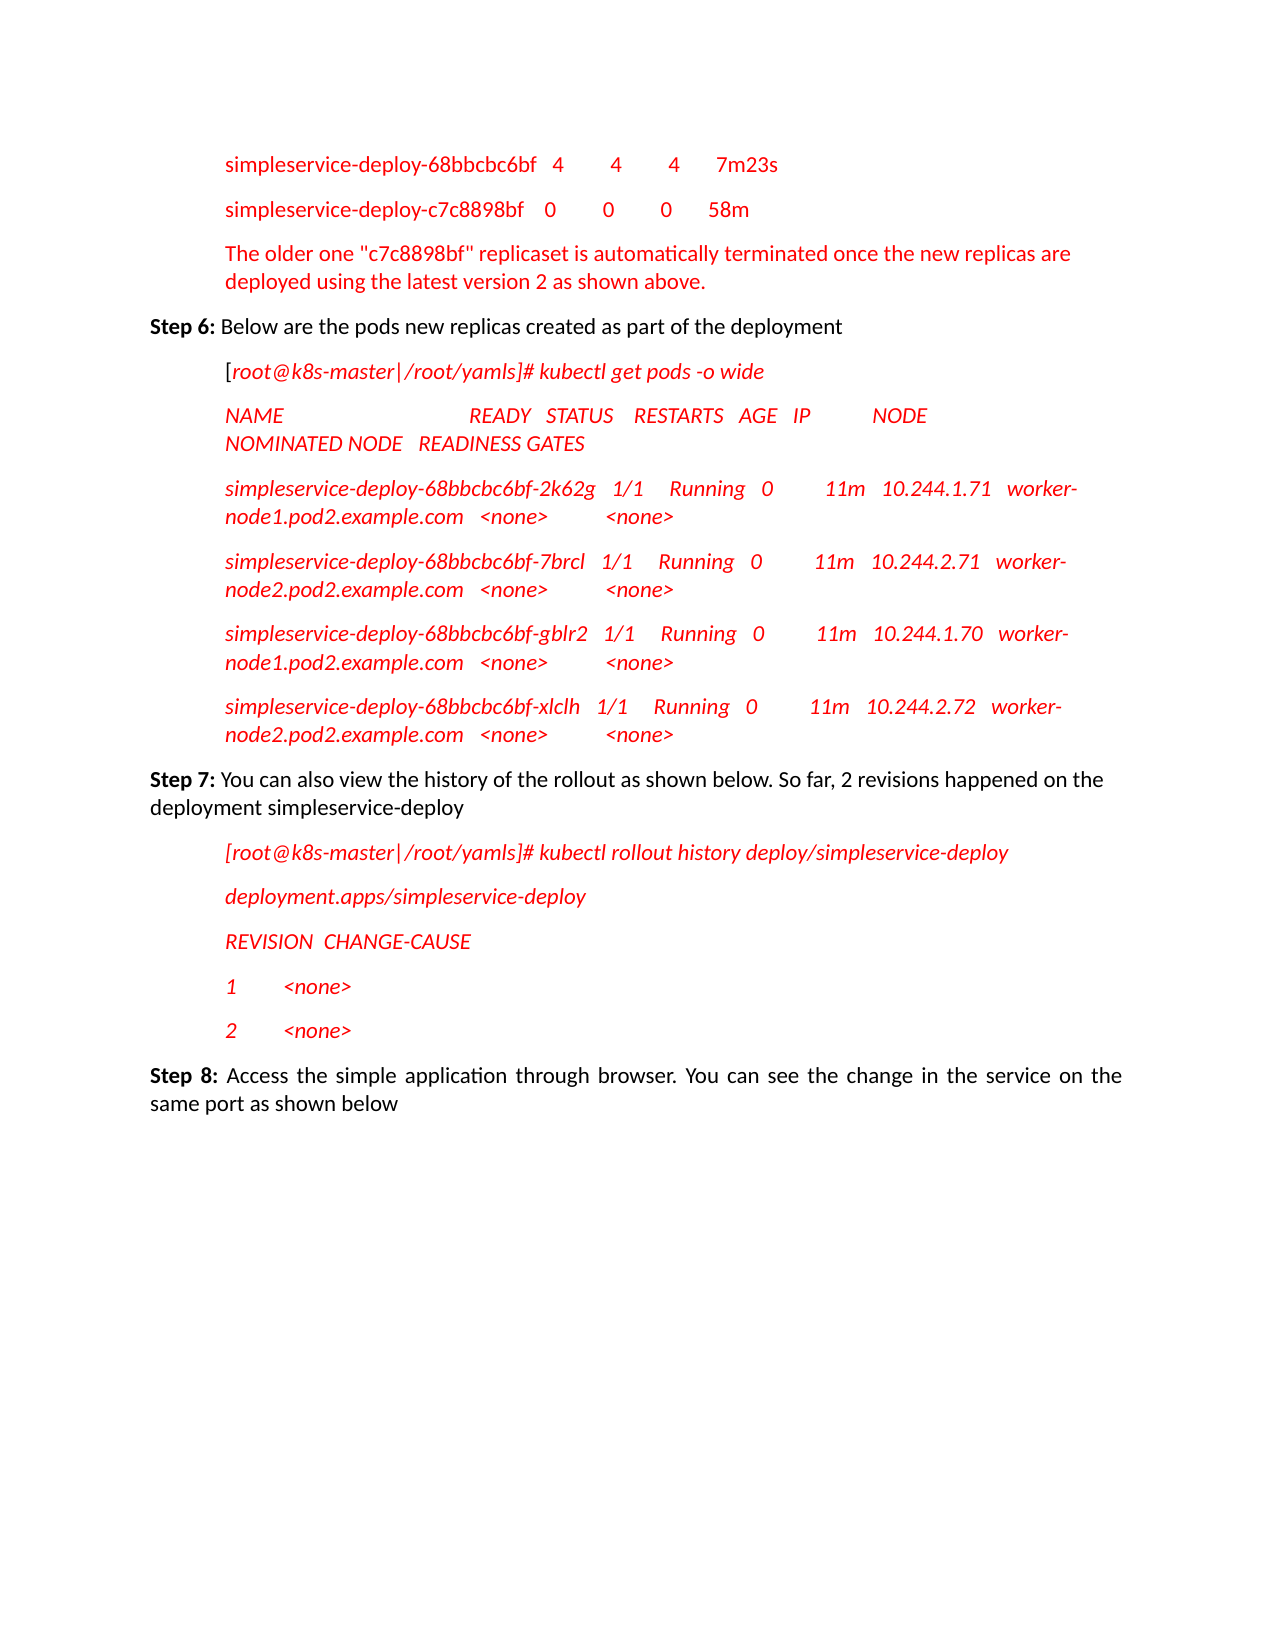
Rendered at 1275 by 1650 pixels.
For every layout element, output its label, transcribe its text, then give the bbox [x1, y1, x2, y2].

text 2 <none> [225, 1016, 1125, 1044]
text simpleservice-deploy-c7c8898bf 0 0 0 58m [225, 195, 1125, 223]
text Step 8: Access the simple application through browser. You can see the change in the service on the same port as shown below [150, 1061, 1125, 1117]
text deployment.apps/simpleservice-deploy [225, 882, 1125, 910]
text simpleservice-deploy-68bbcbc6bf-gblr2 1/1 Running 0 11m 10.244.1.70 worker-node1.pod2.example.com <none> <none> [225, 619, 1125, 676]
text simpleservice-deploy-68bbcbc6bf-xlclh 1/1 Running 0 11m 10.244.2.72 worker-node2.pod2.example.com <none> <none> [225, 692, 1125, 748]
text simpleservice-deploy-68bbcbc6bf-2k62g 1/1 Running 0 11m 10.244.1.71 worker-node1.pod2.example.com <none> <none> [225, 474, 1125, 530]
text Step 7: You can also view the history of the rollout as shown below. So far, 2 revisions happened on the deployment simpleservice-deploy [150, 765, 1125, 821]
text simpleservice-deploy-68bbcbc6bf-7brcl 1/1 Running 0 11m 10.244.2.71 worker-node2.pod2.example.com <none> <none> [225, 547, 1125, 603]
text Step 6: Below are the pods new replicas created as part of the deployment [150, 312, 1125, 340]
text simpleservice-deploy-68bbcbc6bf 4 4 4 7m23s [225, 150, 1125, 178]
text [root@k8s-master|/root/yamls]# kubectl rollout history deploy/simpleservice-deploy [225, 838, 1125, 866]
text 1 <none> [225, 972, 1125, 1000]
text NAME READY STATUS RESTARTS AGE IP NODE NOMINATED NODE READINESS GATES [225, 401, 1125, 457]
text REVISION CHANGE-CAUSE [225, 927, 1125, 955]
text [root@k8s-master|/root/yamls]# kubectl get pods -o wide [225, 357, 1125, 385]
text The older one "c7c8898bf" replicaset is automatically terminated once the new replicas are deployed using the latest version 2 as shown above. [225, 239, 1125, 295]
